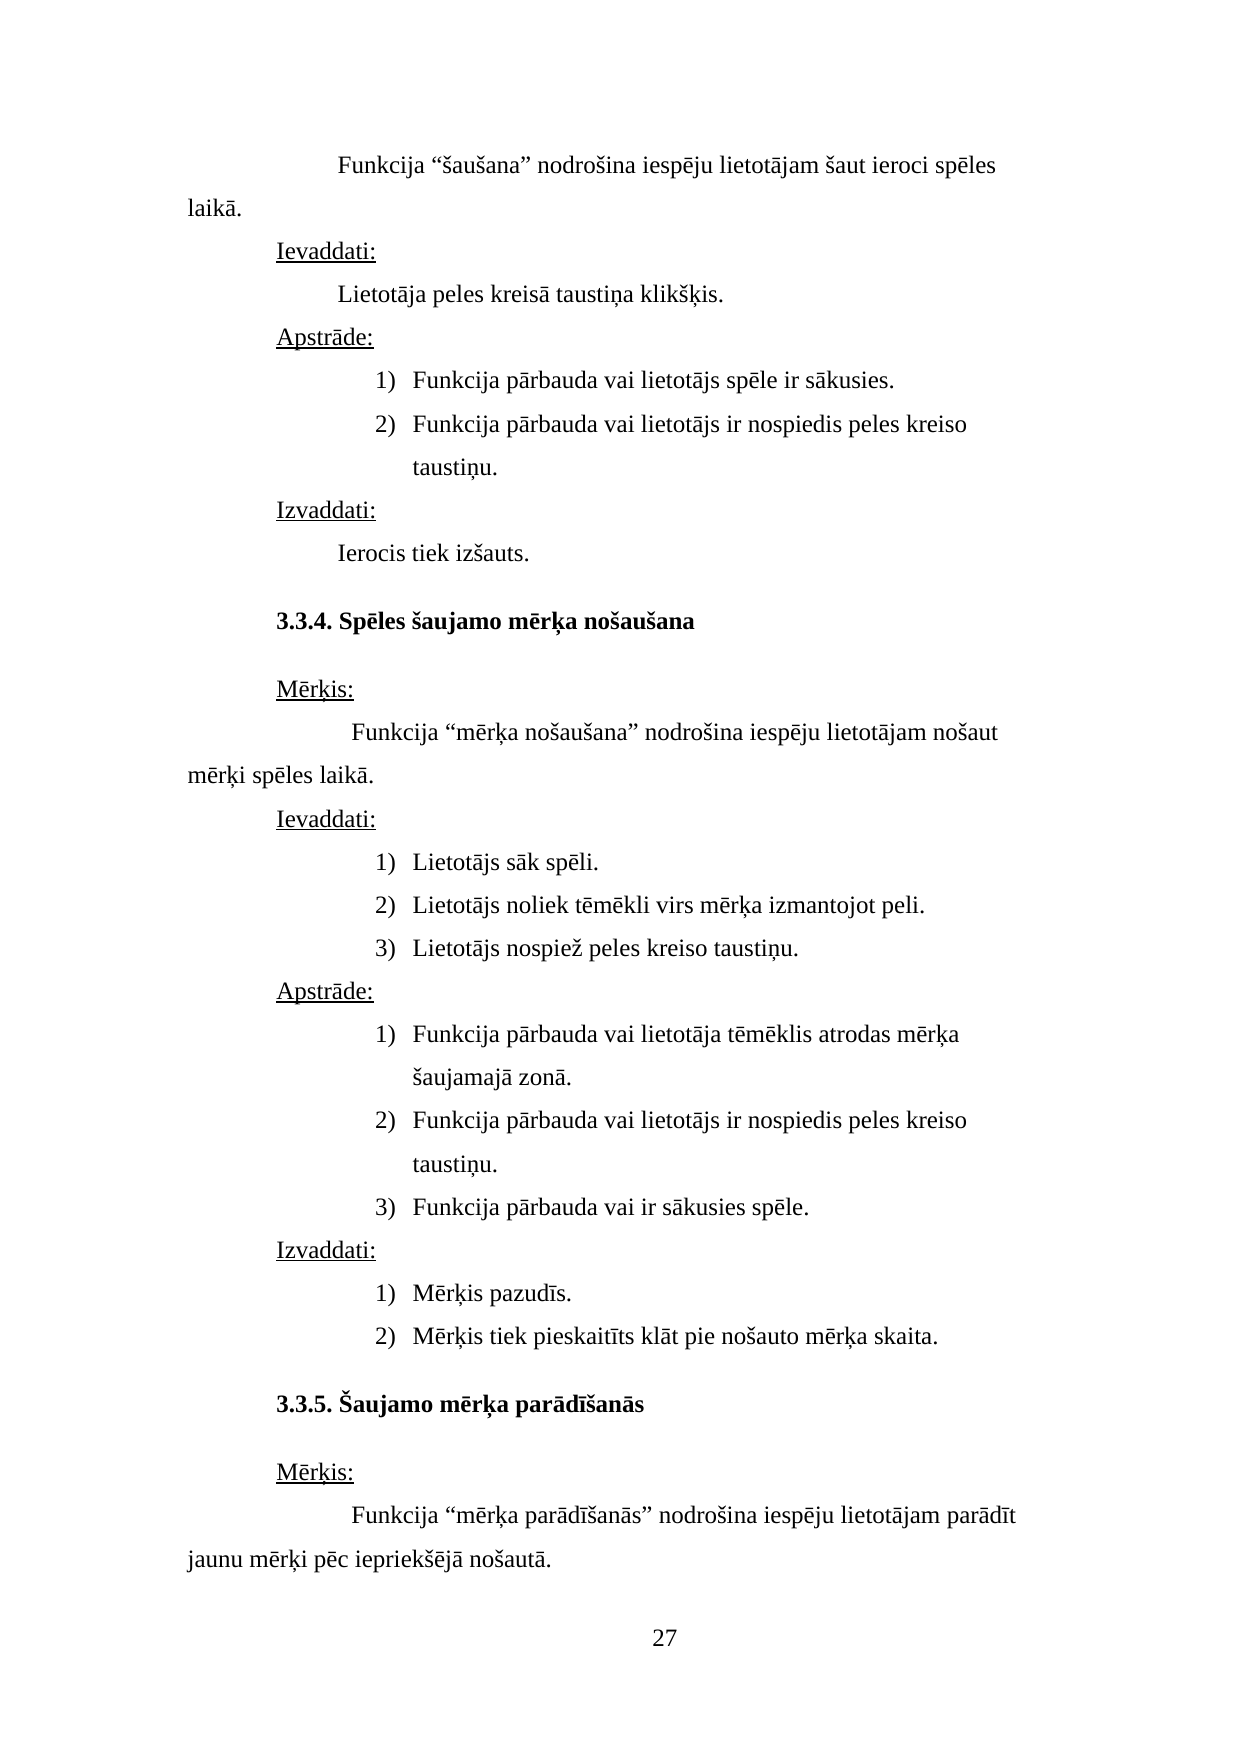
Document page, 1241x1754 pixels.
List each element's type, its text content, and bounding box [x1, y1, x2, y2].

text Apstrāde: [187, 976, 1053, 1005]
list Funkcija pārbauda vai lietotājs ir nospiedis peles kreiso taustiņu. [375, 1106, 1053, 1177]
text Izvaddati: [187, 495, 1053, 524]
subtitle 3.3.5. Šaujamo mērķa parādīšanās [187, 1389, 1053, 1418]
list Mērķis tiek pieskaitīts klāt pie nošauto mērķa skaita. [375, 1321, 1053, 1350]
text Mērķis: [187, 1457, 1053, 1486]
list Mērķis pazudīs. [375, 1278, 1053, 1307]
list Funkcija pārbauda vai lietotājs ir nospiedis peles kreiso taustiņu. [375, 409, 1053, 481]
list Funkcija pārbauda vai lietotāja tēmēklis atrodas mērķa šaujamajā zonā. [375, 1019, 1053, 1091]
text Funkcija “šaušana” nodrošina iespēju lietotājam šaut ieroci spēles laikā. [187, 150, 1053, 222]
text Ievaddati: [187, 804, 1053, 832]
list Funkcija pārbauda vai ir sākusies spēle. [375, 1192, 1053, 1221]
text Funkcija “mērķa nošaušana” nodrošina iespēju lietotājam nošaut mērķi spēles laikā. [187, 717, 1053, 789]
text Funkcija “mērķa parādīšanās” nodrošina iespēju lietotājam parādīt jaunu mērķi pēc iepriekšējā nošautā. [187, 1501, 1053, 1572]
text Apstrāde: [187, 322, 1053, 351]
text Ievaddati: [187, 236, 1053, 265]
subtitle 3.3.4. Spēles šaujamo mērķa nošaušana [187, 606, 1053, 635]
list Lietotājs nospiež peles kreiso taustiņu. [375, 933, 1053, 962]
text Lietotāja peles kreisā taustiņa klikšķis. [187, 279, 1053, 308]
text Mērķis: [187, 674, 1053, 703]
text Ierocis tiek izšauts. [187, 538, 1053, 567]
text Izvaddati: [187, 1235, 1053, 1264]
list Funkcija pārbauda vai lietotājs spēle ir sākusies. [375, 366, 1053, 394]
list Lietotājs sāk spēli. [375, 847, 1053, 876]
list Lietotājs noliek tēmēkli virs mērķa izmantojot peli. [375, 890, 1053, 919]
